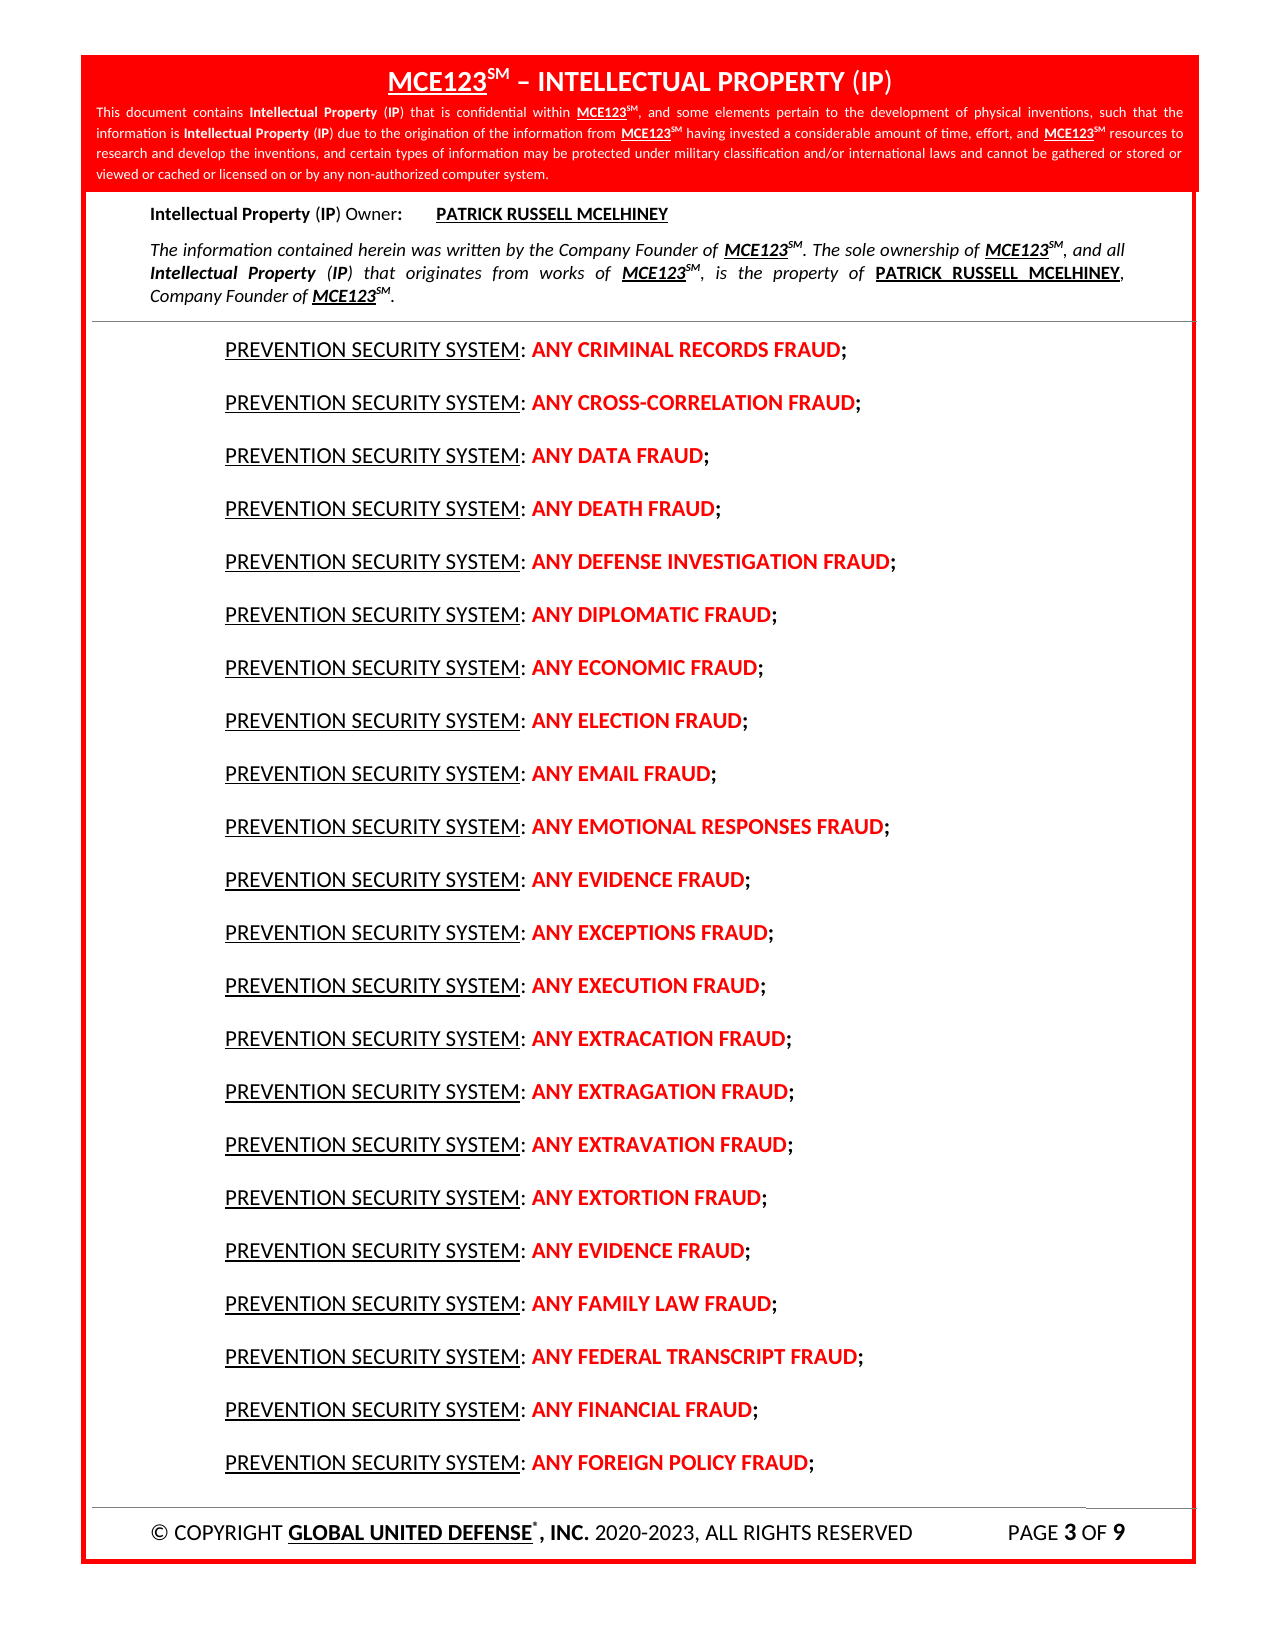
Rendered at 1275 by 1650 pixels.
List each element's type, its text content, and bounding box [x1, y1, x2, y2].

text PREVENTION SECURITY SYSTEM: ANY EVIDENCE FRAUD; [187, 865, 1125, 893]
text PREVENTION SECURITY SYSTEM: ANY CRIMINAL RECORDS FRAUD; [187, 335, 1125, 363]
text PREVENTION SECURITY SYSTEM: ANY FEDERAL TRANSCRIPT FRAUD; [187, 1342, 1125, 1370]
text PREVENTION SECURITY SYSTEM: ANY FAMILY LAW FRAUD; [187, 1289, 1125, 1317]
text PREVENTION SECURITY SYSTEM: ANY ECONOMIC FRAUD; [187, 653, 1125, 681]
text PREVENTION SECURITY SYSTEM: ANY DEATH FRAUD; [187, 494, 1125, 522]
text PREVENTION SECURITY SYSTEM: ANY EXCEPTIONS FRAUD; [187, 918, 1125, 946]
text PREVENTION SECURITY SYSTEM: ANY EXTRACATION FRAUD; [187, 1024, 1125, 1052]
text PREVENTION SECURITY SYSTEM: ANY FINANCIAL FRAUD; [187, 1395, 1125, 1423]
text PREVENTION SECURITY SYSTEM: ANY DEFENSE INVESTIGATION FRAUD; [187, 547, 1125, 575]
text PREVENTION SECURITY SYSTEM: ANY FOREIGN POLICY FRAUD; [187, 1448, 1125, 1476]
text PREVENTION SECURITY SYSTEM: ANY DIPLOMATIC FRAUD; [187, 600, 1125, 628]
text PREVENTION SECURITY SYSTEM: ANY EVIDENCE FRAUD; [187, 1236, 1125, 1264]
text PREVENTION SECURITY SYSTEM: ANY EMOTIONAL RESPONSES FRAUD; [187, 812, 1125, 840]
text PREVENTION SECURITY SYSTEM: ANY EXTRAGATION FRAUD; [187, 1077, 1125, 1105]
text PREVENTION SECURITY SYSTEM: ANY ELECTION FRAUD; [187, 706, 1125, 734]
text PREVENTION SECURITY SYSTEM: ANY EXTRAVATION FRAUD; [187, 1130, 1125, 1158]
text PREVENTION SECURITY SYSTEM: ANY EXTORTION FRAUD; [187, 1183, 1125, 1211]
text PREVENTION SECURITY SYSTEM: ANY EXECUTION FRAUD; [187, 971, 1125, 999]
text PREVENTION SECURITY SYSTEM: ANY EMAIL FRAUD; [187, 759, 1125, 787]
text PREVENTION SECURITY SYSTEM: ANY DATA FRAUD; [187, 441, 1125, 469]
text PREVENTION SECURITY SYSTEM: ANY CROSS-CORRELATION FRAUD; [187, 388, 1125, 416]
